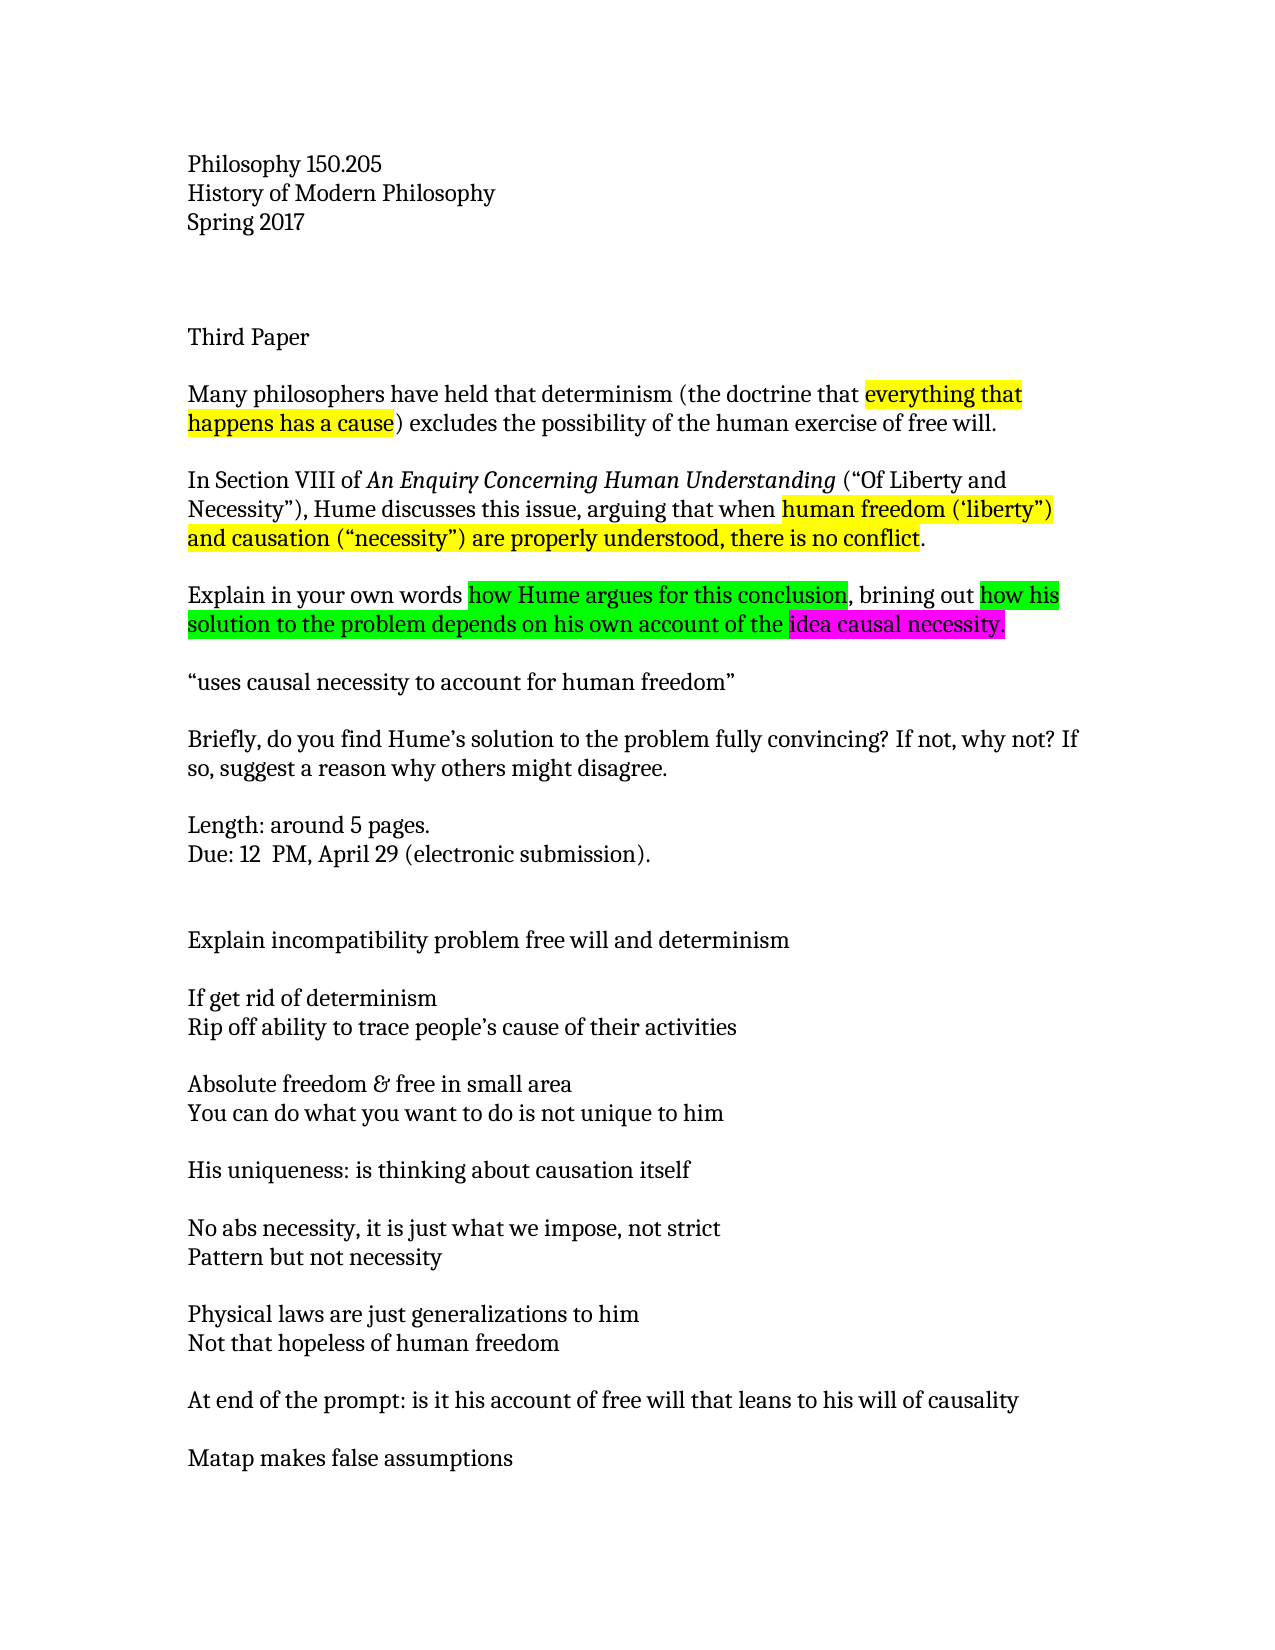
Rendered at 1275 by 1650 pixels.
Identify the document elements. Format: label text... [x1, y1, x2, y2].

text Matap makes false assumptions [187, 1444, 1087, 1472]
text Many philosophers have held that determinism (the doctrine that everything that happens has a cause) excludes the possibility of the human exercise of free will. [187, 380, 1087, 437]
text “uses causal necessity to account for human freedom” [187, 667, 1087, 696]
text If get rid of determinism [187, 984, 1087, 1012]
text His uniqueness: is thinking about causation itself [187, 1156, 1087, 1185]
text Philosophy 150.205 [187, 150, 1087, 179]
text History of Modern Philosophy [187, 179, 1087, 207]
text Due: 12 PM, April 29 (electronic submission). [187, 840, 1087, 869]
text You can do what you want to do is not unique to him [187, 1099, 1087, 1127]
text Briefly, do you find Hume’s solution to the problem fully convincing? If not, why not? If so, suggest a reason why others might disagree. [187, 725, 1087, 782]
text Not that hopeless of human freedom [187, 1329, 1087, 1357]
text No abs necessity, it is just what we impose, not strict [187, 1214, 1087, 1242]
text In Section VIII of An Enquiry Concerning Human Understanding (“Of Liberty and Necessity”), Hume discusses this issue, arguing that when human freedom (‘liberty”) and causation (“necessity”) are properly understood, there is no conflict. [187, 466, 1087, 552]
text At end of the prompt: is it his account of free will that leans to his will of causality [187, 1386, 1087, 1415]
text Explain incompatibility problem free will and determinism [187, 926, 1087, 955]
text Third Paper [187, 322, 1087, 351]
text Physical laws are just generalizations to him [187, 1300, 1087, 1329]
text Explain in your own words how Hume argues for this conclusion, brining out how his solution to the problem depends on his own account of the idea causal necessity. [187, 581, 468, 639]
text Absolute freedom & free in small area [187, 1070, 1087, 1099]
text Length: around 5 pages. [187, 811, 1087, 840]
text Rip off ability to trace people’s cause of their activities [187, 1012, 1087, 1041]
text Pattern but not necessity [187, 1242, 1087, 1271]
text Spring 2017 [187, 207, 1087, 236]
